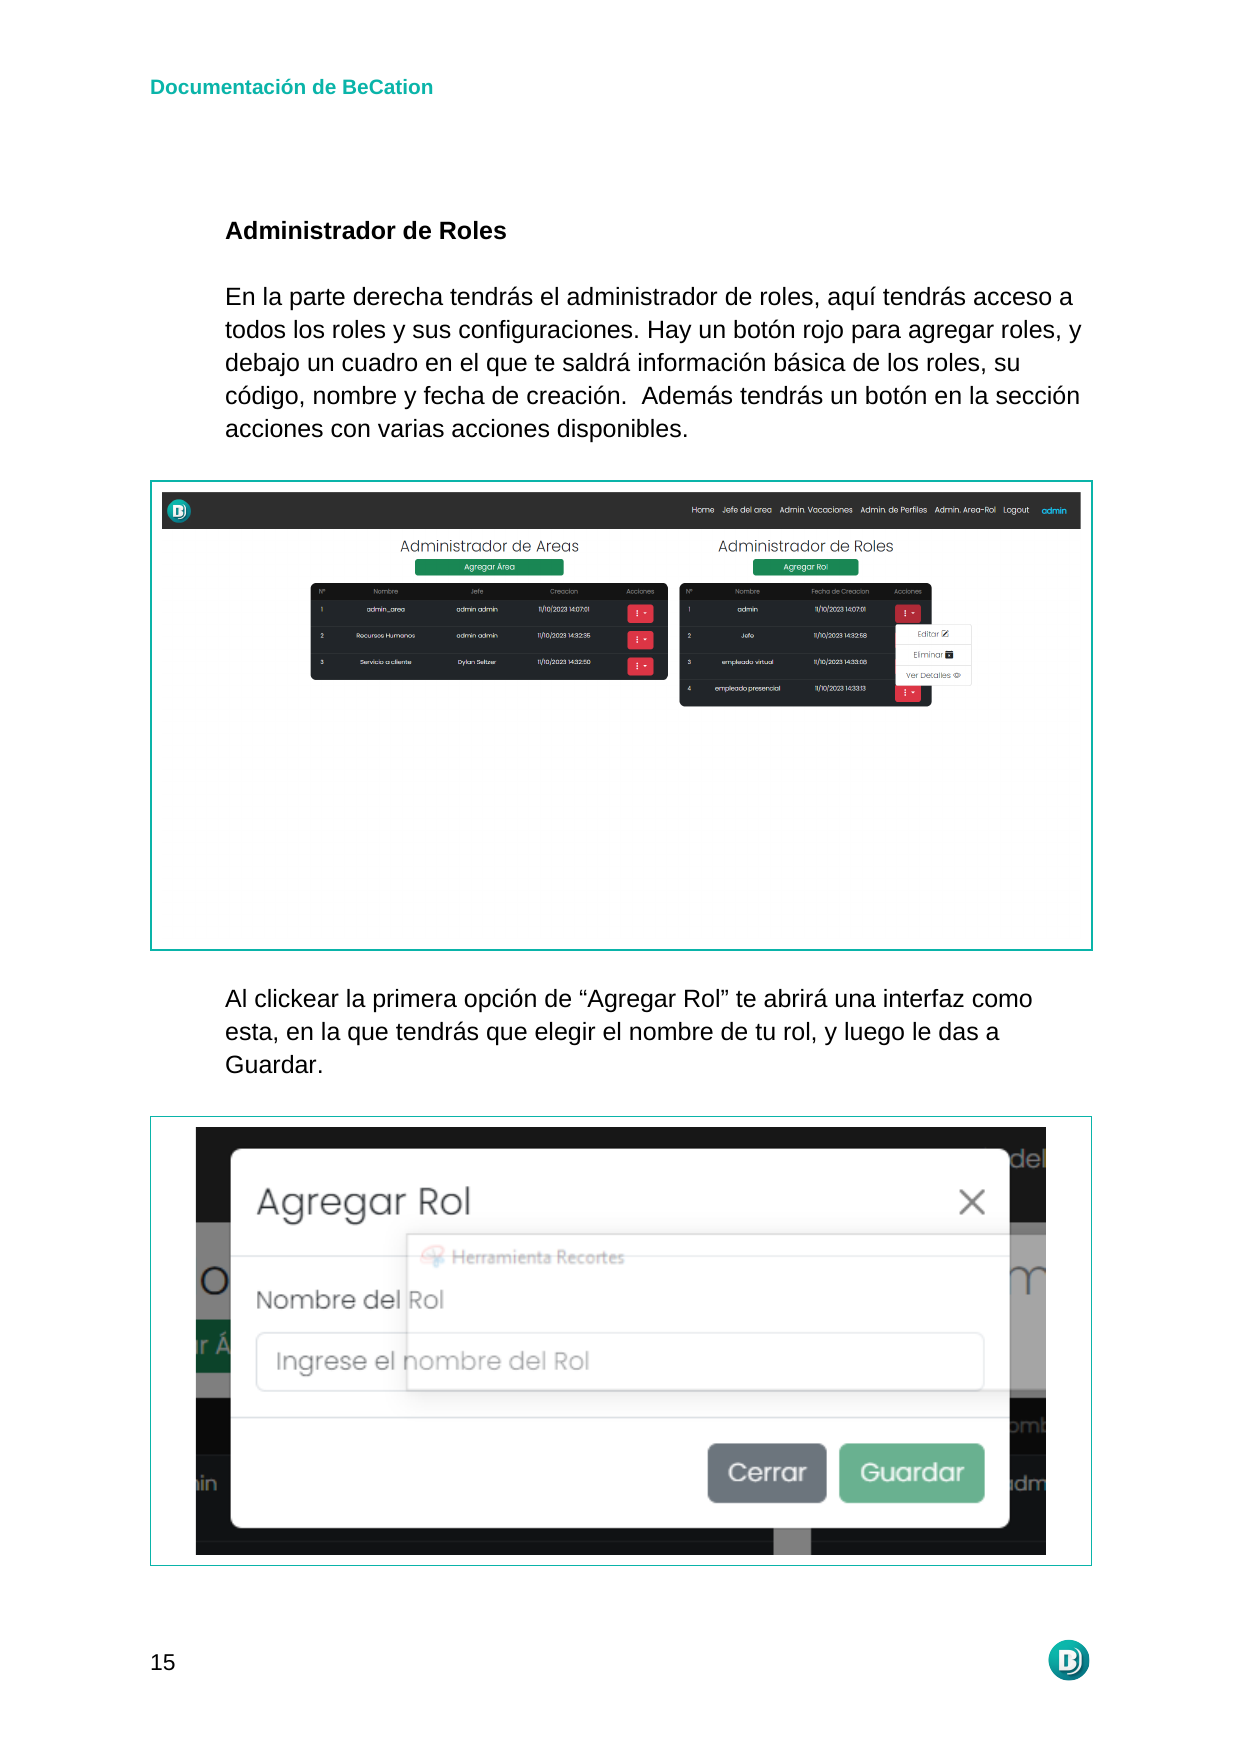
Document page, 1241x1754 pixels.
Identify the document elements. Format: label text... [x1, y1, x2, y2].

table_header [152, 482, 1091, 949]
text Al clickear la primera opción de “Agregar Rol” te abrirá una interfaz como esta, en la que tendrás que elegir el nombre de tu rol, y luego le das a Guardar. [225, 984, 1090, 1079]
table_header [151, 1117, 1091, 1564]
picture [1048, 1639, 1090, 1681]
text En la parte derecha tendrás el administrador de roles, aquí tendrás acceso a todos los roles y sus configuraciones. Hay un botón rojo para agregar roles, y debajo un cuadro en el que te saldrá información básica de los roles, su código, nombre y fecha de creación. Además tendrás un botón en la sección acciones con varias acciones disponibles. [225, 282, 1090, 443]
picture [195, 1127, 1046, 1555]
picture [162, 492, 1081, 939]
text Administrador de Roles [225, 216, 1090, 245]
